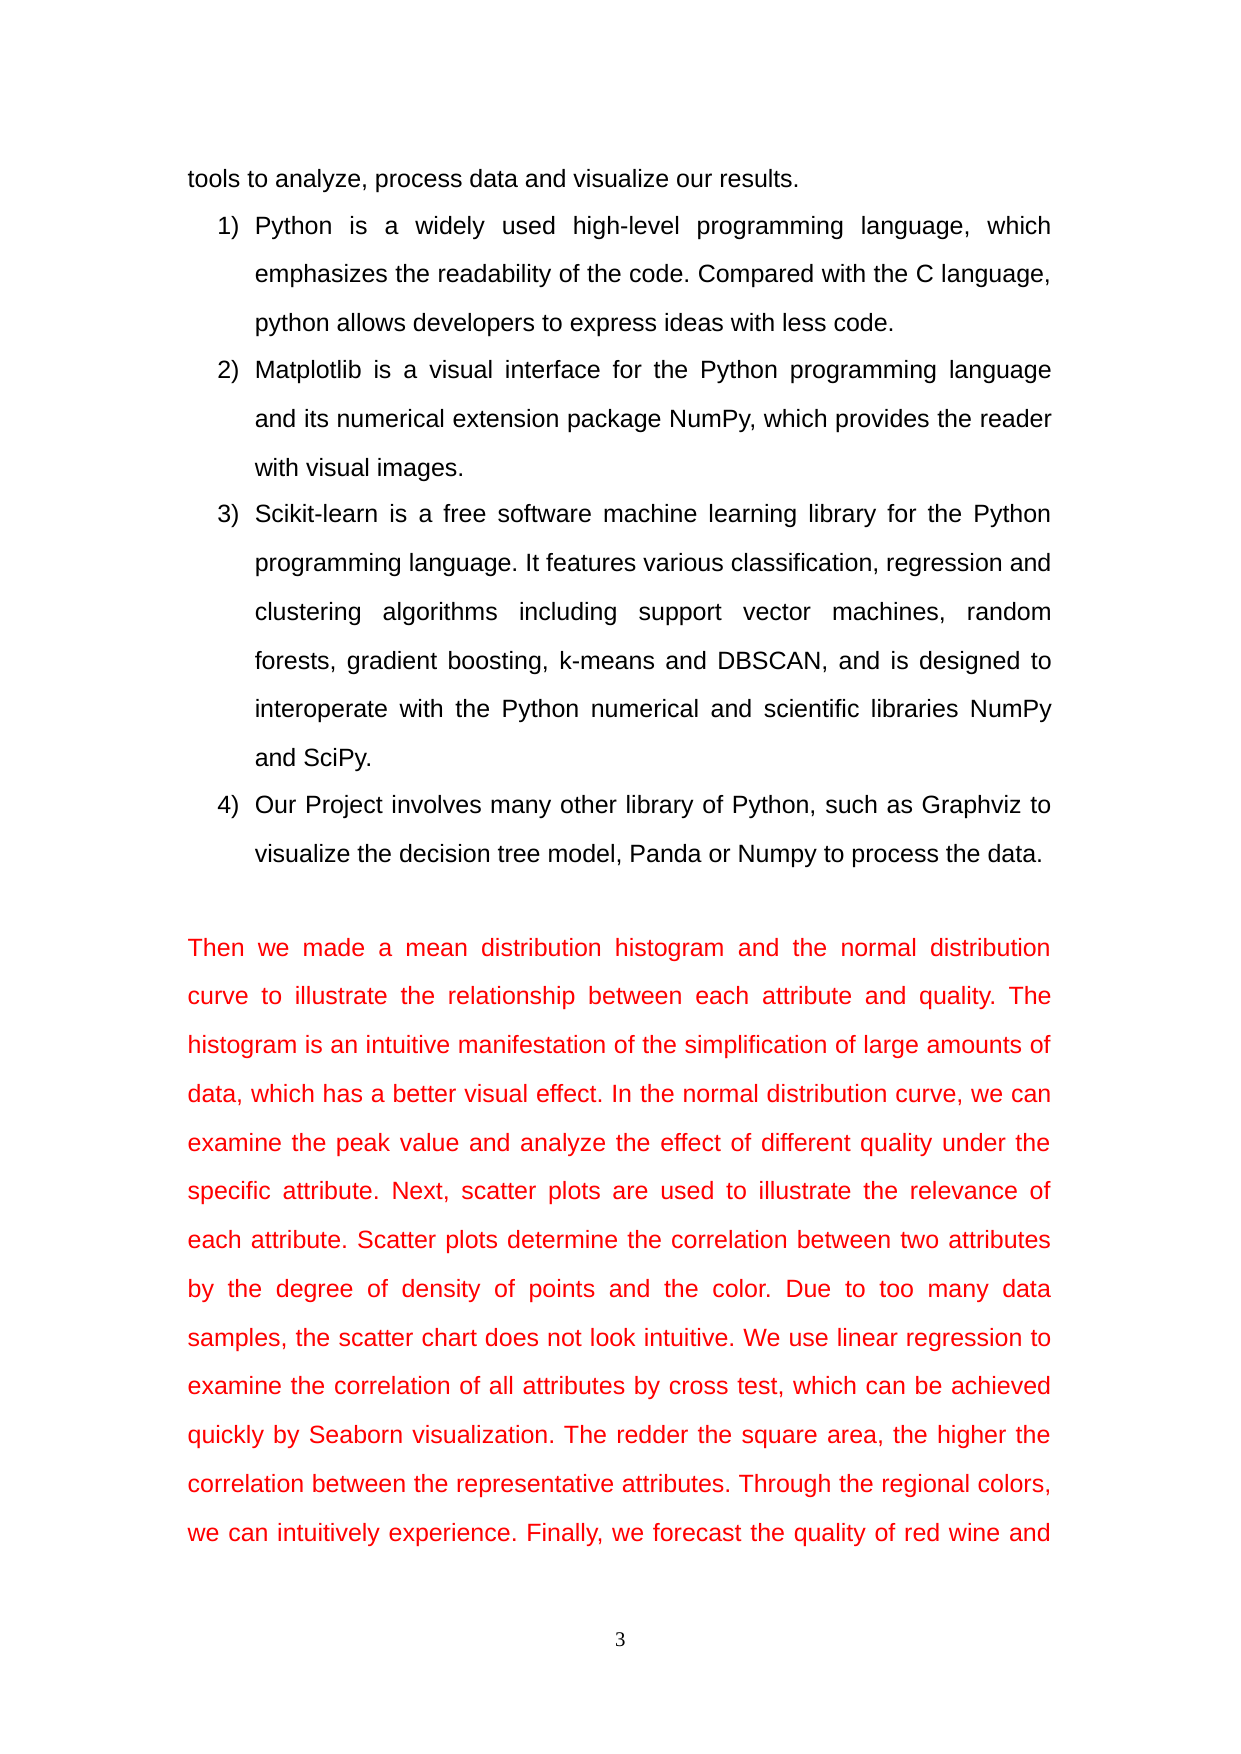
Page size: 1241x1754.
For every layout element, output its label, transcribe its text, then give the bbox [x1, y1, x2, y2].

list Our Project involves many other library of Python, such as Graphviz to visualize the decision tree model, Panda or Numpy to process the data. [217, 788, 1053, 869]
list Scikit-learn is a free software machine learning library for the Python programming language. It features various classification, regression and clustering algorithms including support vector machines, random forests, gradient boosting, k-means and DBSCAN, and is designed to interoperate with the Python numerical and scientific libraries NumPy and SciPy. [217, 498, 1053, 774]
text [187, 931, 1053, 1548]
list Matplotlib is a visual interface for the Python programming language and its numerical extension package NumPy, which provides the reader with visual images. [217, 353, 1053, 483]
list Python is a widely used high-level programming language, which emphasizes the readability of the code. Compared with the C language, python allows developers to express ideas with less code. [217, 209, 1053, 339]
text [187, 162, 1053, 194]
